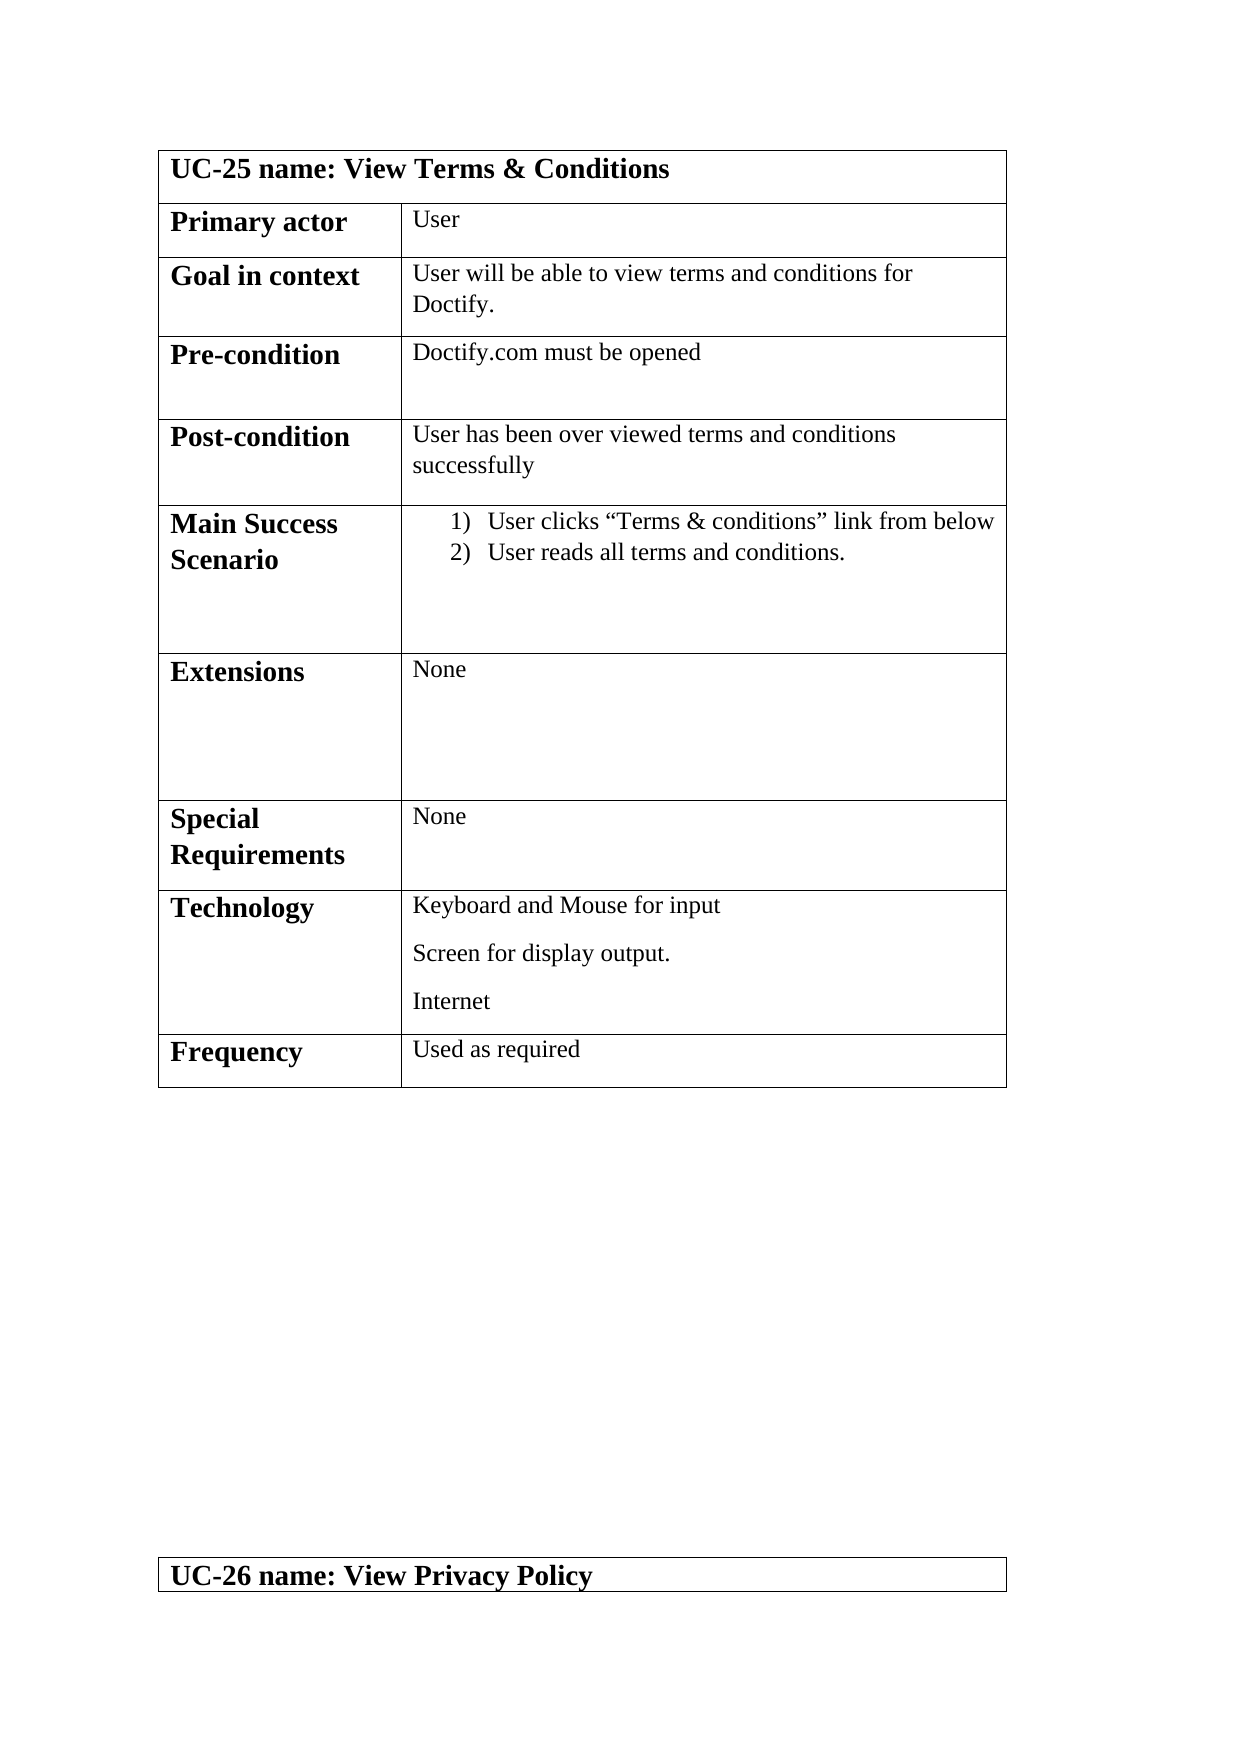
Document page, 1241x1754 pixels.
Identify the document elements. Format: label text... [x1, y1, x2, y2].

table_cell User has been over viewed terms and conditions successfully [402, 420, 1006, 505]
table_cell Post-condition [159, 420, 401, 505]
table_cell Technology [159, 891, 401, 1033]
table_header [159, 1558, 1006, 1591]
table_cell None [402, 654, 1006, 800]
table_cell Frequency [159, 1035, 401, 1087]
table_cell Doctify.com must be opened [402, 337, 1006, 418]
table_cell Pre-condition [159, 337, 401, 418]
table_cell User will be able to view terms and conditions for Doctify. [402, 258, 1006, 336]
table_header UC-25 name: View Terms & Conditions [159, 151, 1006, 203]
table_cell Goal in context [159, 258, 401, 336]
table_cell User clicks “Terms & conditions” link from below User reads all terms and conditions. [402, 506, 1006, 653]
table_cell Keyboard and Mouse for input Screen for display output. Internet [402, 891, 1006, 1033]
table_cell Used as required [402, 1035, 1006, 1087]
table_cell Main Success Scenario [159, 506, 401, 653]
table_cell Primary actor [159, 204, 401, 257]
table_cell None [402, 801, 1006, 889]
table_cell User [402, 204, 1006, 257]
table_cell Extensions [159, 654, 401, 800]
table_cell Special Requirements [159, 801, 401, 889]
